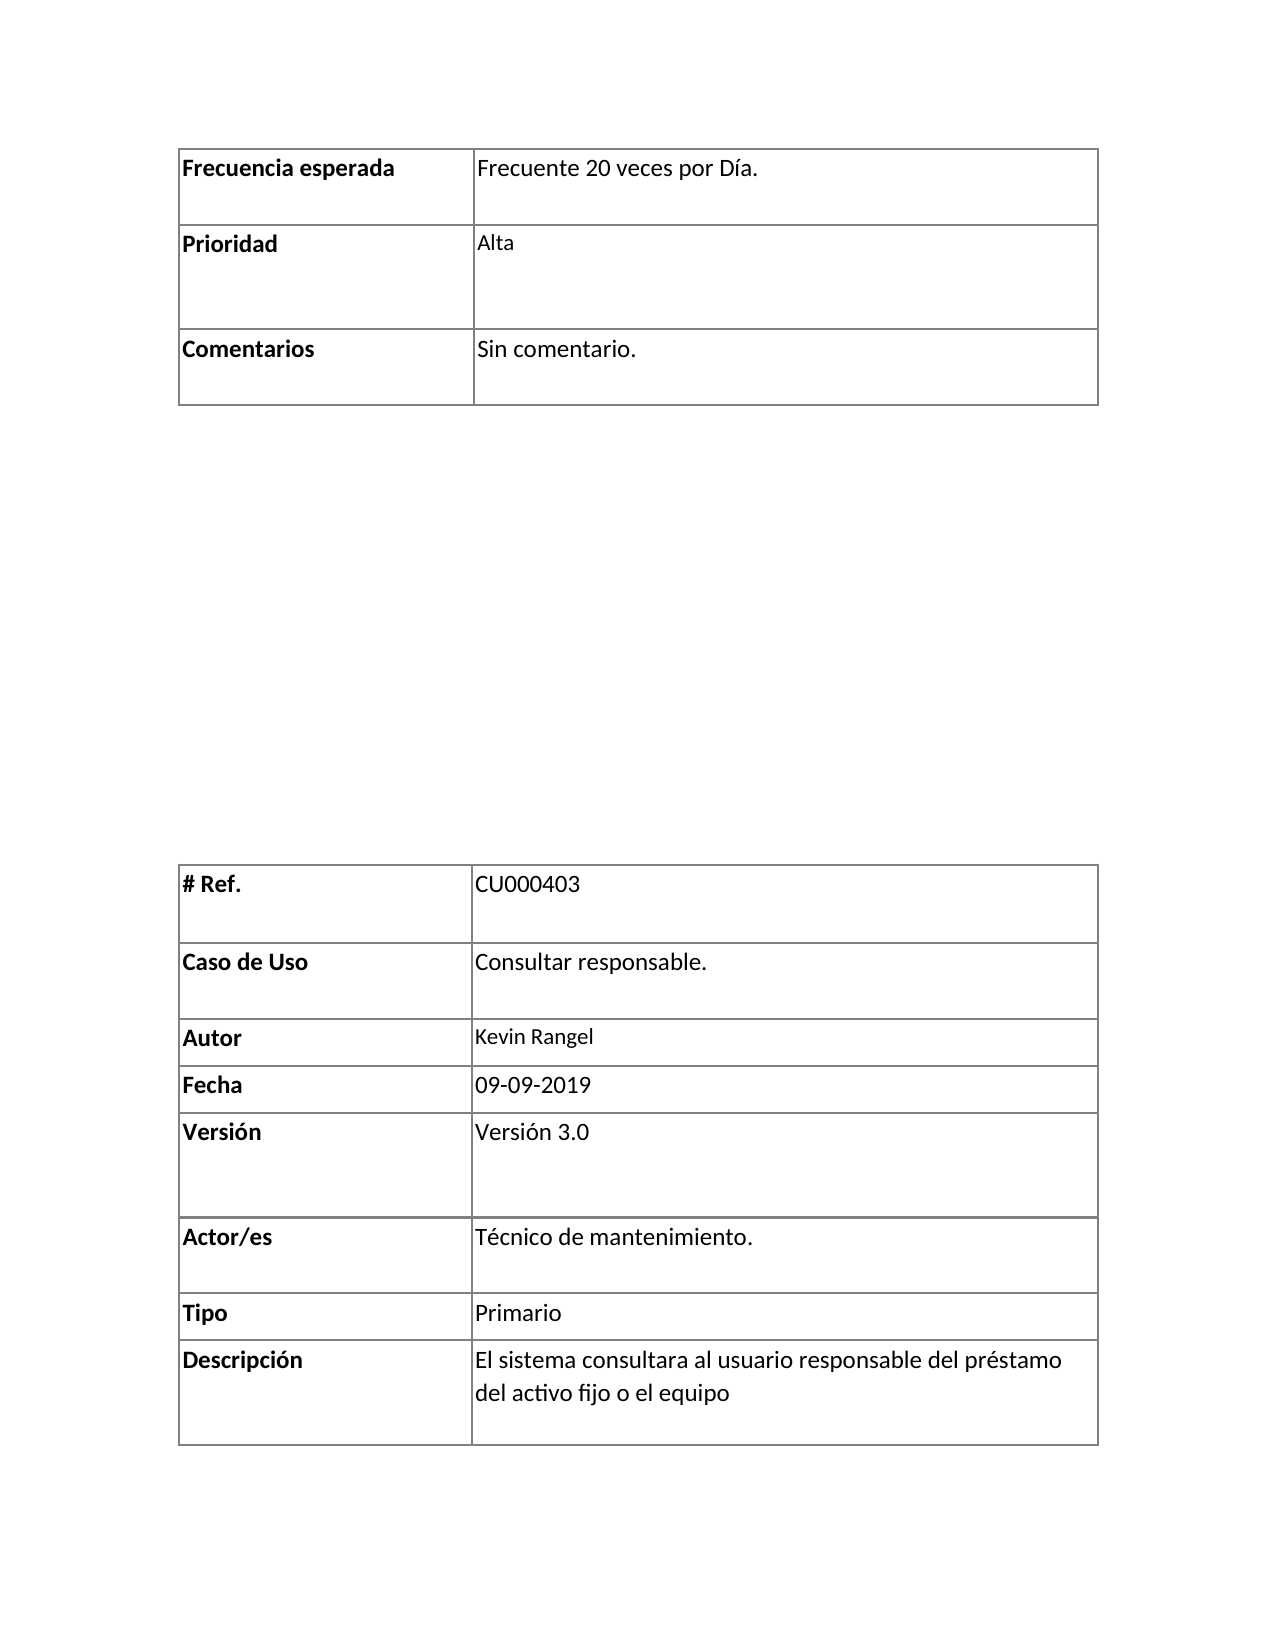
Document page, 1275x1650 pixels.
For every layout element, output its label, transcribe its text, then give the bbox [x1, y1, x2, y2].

table_cell Sin comentario. [475, 330, 1097, 404]
table_cell Descripción [180, 1341, 471, 1444]
table_cell Comentarios [180, 330, 473, 404]
table_cell Caso de Uso [180, 944, 471, 1018]
table_header # Ref. [180, 866, 471, 942]
table_cell Tipo [180, 1294, 471, 1339]
table_cell Primario [473, 1294, 1097, 1339]
table_cell Consultar responsable. [473, 944, 1097, 1018]
table_cell Kevin Rangel [473, 1020, 1097, 1064]
table_cell Versión 3.0 [473, 1114, 1097, 1216]
table_cell Versión [180, 1114, 471, 1216]
table_cell Frecuente 20 veces por Día. [475, 150, 1097, 224]
table_cell El sistema consultara al usuario responsable del préstamo del activo fijo o el equipo [473, 1341, 1097, 1444]
table_cell Frecuencia esperada [180, 150, 473, 224]
table_cell Técnico de mantenimiento. [473, 1219, 1097, 1292]
table_cell Alta [475, 226, 1097, 328]
table_cell Fecha [180, 1067, 471, 1112]
table_cell Prioridad [180, 226, 473, 328]
table_cell 09-09-2019 [473, 1067, 1097, 1112]
table_cell Autor [180, 1020, 471, 1064]
table_cell Actor/es [180, 1219, 471, 1292]
table_header CU000403 [473, 866, 1097, 942]
